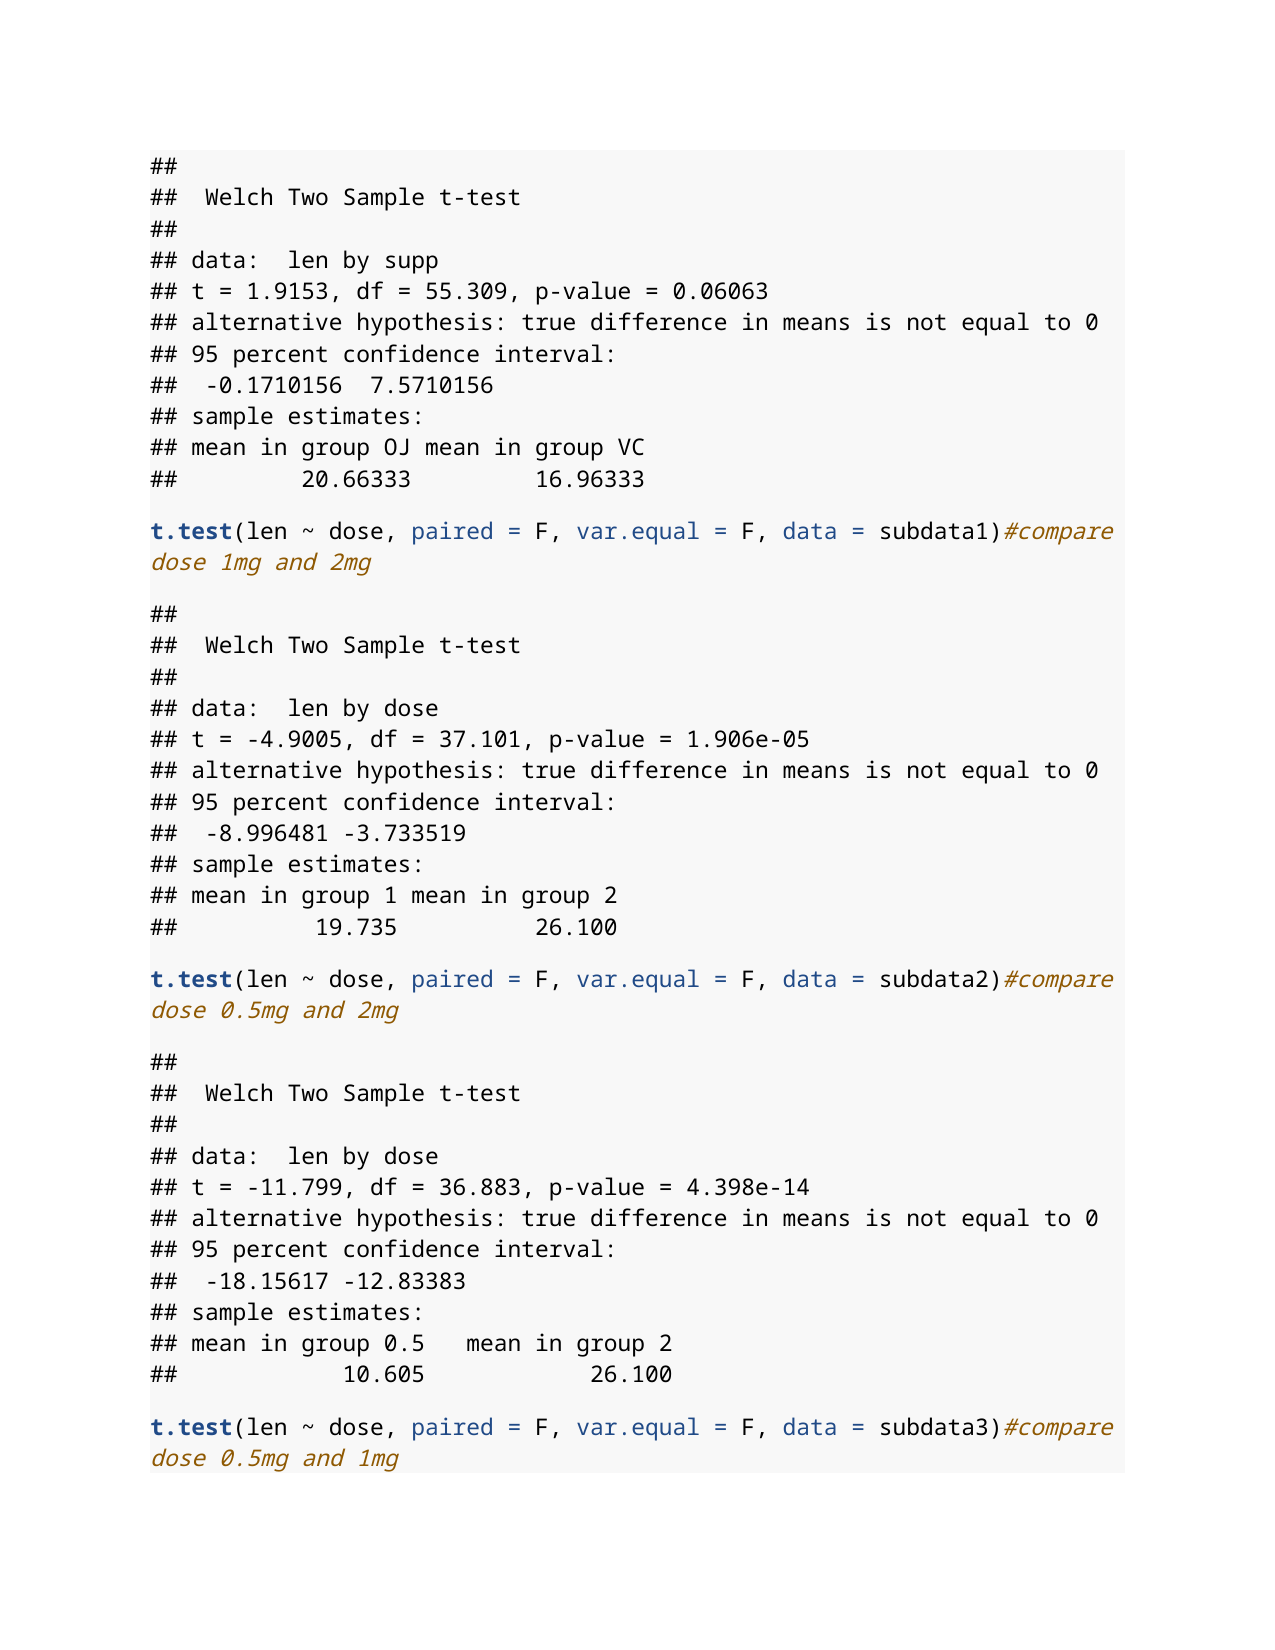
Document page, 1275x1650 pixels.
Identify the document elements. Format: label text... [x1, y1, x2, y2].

text t.test(len ~ dose, paired = F, var.equal = F, data = subdata3)#compare dose 0.5mg and 1mg [397, 1410, 1125, 1473]
text t.test(len ~ dose, paired = F, var.equal = F, data = subdata2)#compare dose 0.5mg and 2mg [150, 962, 1125, 1025]
text ## ## Welch Two Sample t-test ## ## data: len by dose ## t = -4.9005, df = 37.101, p-value = 1.906e-05 ## alternative hypothesis: true difference in means is not equal to 0 ## 95 percent confidence interval: ## -8.996481 -3.733519 ## sample estimates: ## mean in group 1 mean in group 2 ## 19.735 26.100 [150, 598, 1125, 942]
text ## ## Welch Two Sample t-test ## ## data: len by supp ## t = 1.9153, df = 55.309, p-value = 0.06063 ## alternative hypothesis: true difference in means is not equal to 0 ## 95 percent confidence interval: ## -0.1710156 7.5710156 ## sample estimates: ## mean in group OJ mean in group VC ## 20.66333 16.96333 [150, 150, 1125, 494]
text t.test(len ~ dose, paired = F, var.equal = F, data = subdata1)#compare dose 1mg and 2mg [150, 514, 1125, 577]
text ## ## Welch Two Sample t-test ## ## data: len by dose ## t = -11.799, df = 36.883, p-value = 4.398e-14 ## alternative hypothesis: true difference in means is not equal to 0 ## 95 percent confidence interval: ## -18.15617 -12.83383 ## sample estimates: ## mean in group 0.5 mean in group 2 ## 10.605 26.100 [150, 1046, 1125, 1389]
